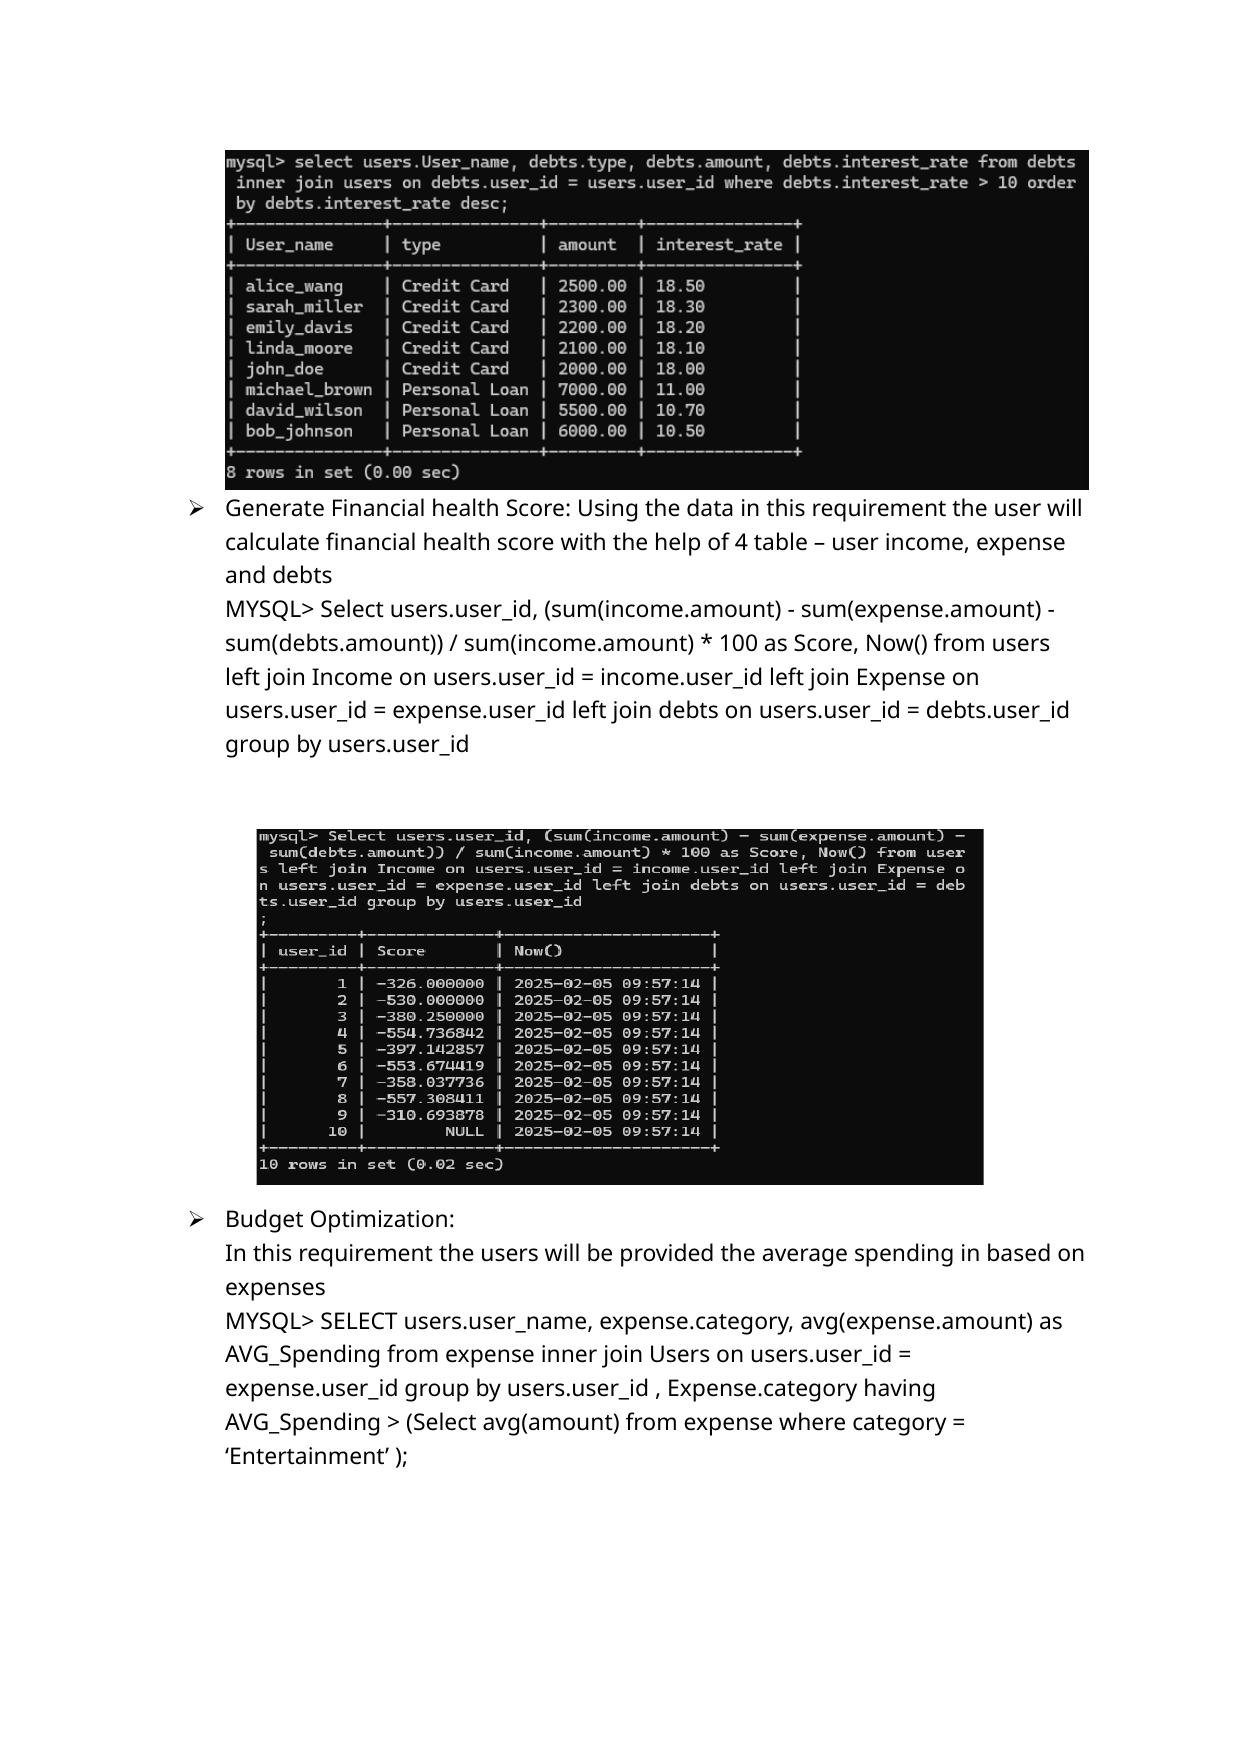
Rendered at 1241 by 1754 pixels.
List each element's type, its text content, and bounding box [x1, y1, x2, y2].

list Budget Optimization: [187, 1203, 1090, 1235]
list In this requirement the users will be provided the average spending in based on expenses [225, 1237, 1090, 1302]
list Generate Financial health Score: Using the data in this requirement the user will calculate financial health score with the help of 4 table – user income, expense and debts [187, 492, 1090, 591]
picture [256, 829, 984, 1185]
list MYSQL> Select users.user_id, (sum(income.amount) - sum(expense.amount) - sum(debts.amount)) / sum(income.amount) * 100 as Score, Now() from users left join Income on users.user_id = income.user_id left join Expense on users.user_id = expense.user_id left join debts on users.user_id = debts.user_id group by users.user_id [225, 593, 1090, 759]
picture [225, 150, 1089, 490]
list MYSQL> SELECT users.user_name, expense.category, avg(expense.amount) as AVG_Spending from expense inner join Users on users.user_id = expense.user_id group by users.user_id , Expense.category having AVG_Spending > (Select avg(amount) from expense where category = ‘Entertainment’ ); [225, 1305, 1090, 1471]
